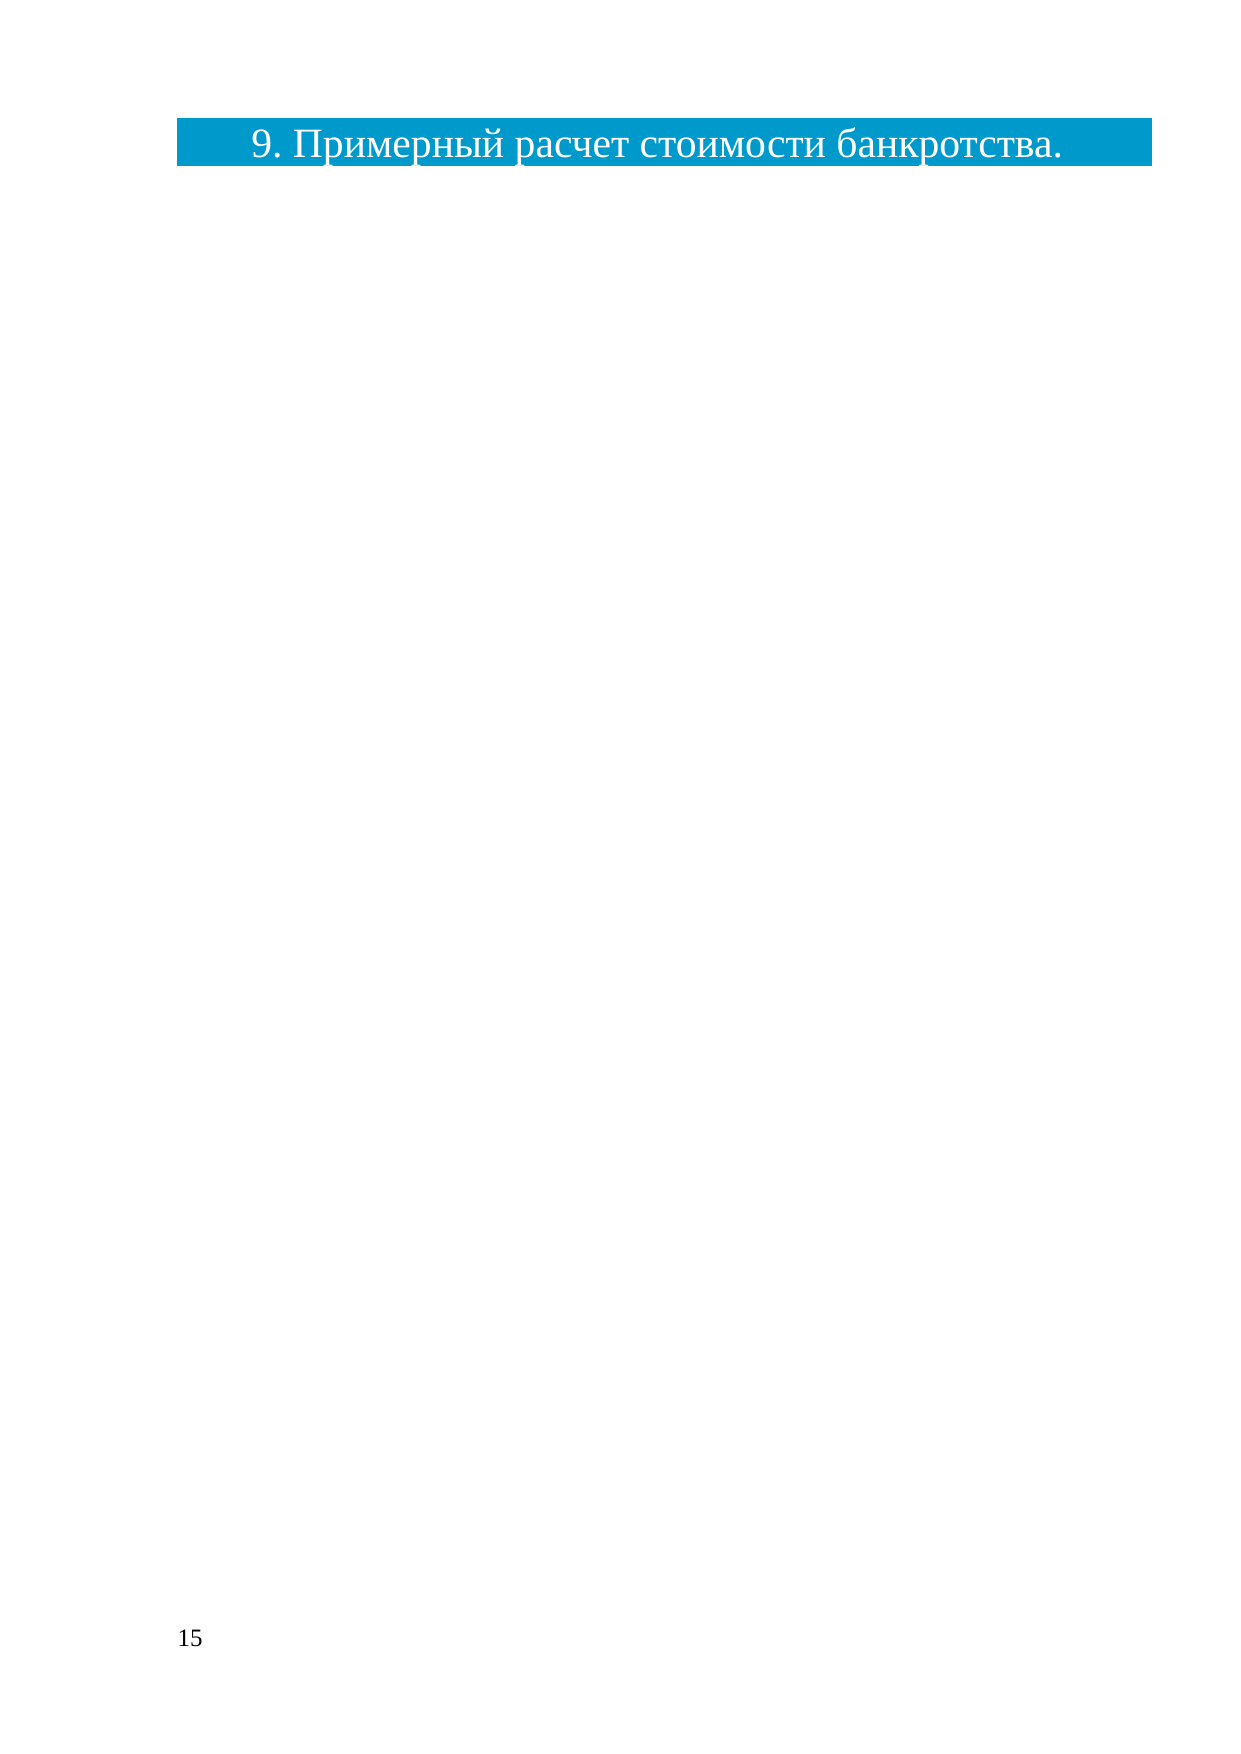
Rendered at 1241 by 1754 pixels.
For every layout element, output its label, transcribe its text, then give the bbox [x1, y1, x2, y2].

subtitle 9. Примерный расчет стоимости банкротства. [177, 118, 1152, 166]
